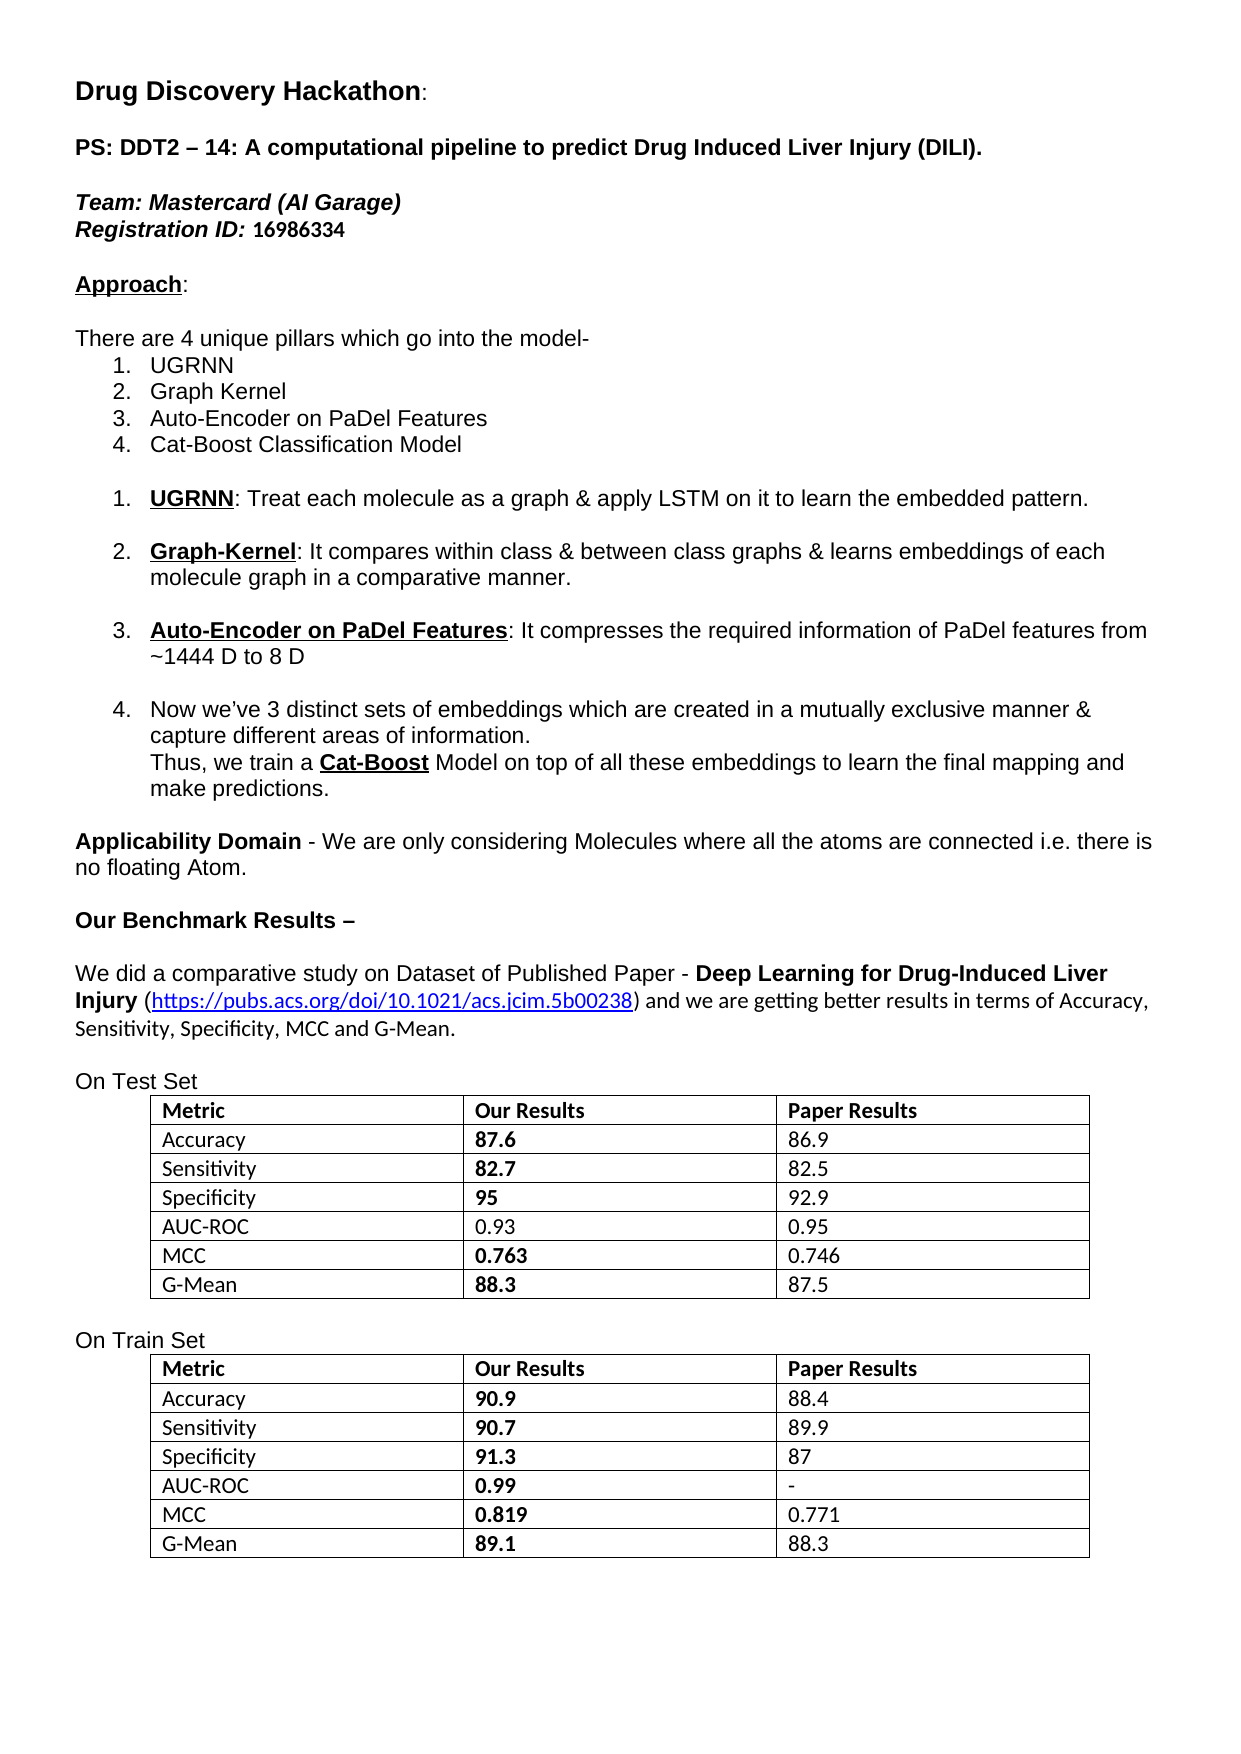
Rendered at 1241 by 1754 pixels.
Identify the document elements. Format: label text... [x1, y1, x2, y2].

table_cell AUC-ROC [151, 1212, 463, 1240]
text Drug Discovery Hackathon: [75, 75, 1165, 106]
table_cell 0.95 [777, 1212, 1089, 1240]
table_cell 82.7 [464, 1154, 776, 1182]
table_cell 0.763 [464, 1241, 776, 1269]
table_cell 0.746 [777, 1241, 1089, 1269]
table_cell 95 [464, 1183, 776, 1211]
table_cell 90.9 [464, 1384, 776, 1412]
table_header Our Results [464, 1355, 776, 1383]
table_cell MCC [151, 1500, 463, 1528]
table_cell Specificity [151, 1183, 463, 1211]
table_header Paper Results [777, 1355, 1089, 1383]
table_cell 86.9 [777, 1125, 1089, 1153]
list UGRNN: Treat each molecule as a graph & apply LSTM on it to learn the embedded pattern. [112, 485, 1165, 512]
table_header Our Results [464, 1096, 776, 1124]
table_header Paper Results [777, 1096, 1089, 1124]
table_cell 88.3 [777, 1529, 1089, 1557]
text Applicability Domain - We are only considering Molecules where all the atoms are connected i.e. there is no floating Atom. [75, 828, 1165, 881]
table_cell 0.99 [464, 1471, 776, 1499]
table_cell 0.93 [464, 1212, 776, 1240]
table_cell - [777, 1471, 1089, 1499]
table_cell 91.3 [464, 1442, 776, 1470]
text On Train Set [75, 1327, 1165, 1353]
table_cell G-Mean [151, 1270, 463, 1298]
text We did a comparative study on Dataset of Published Paper - Deep Learning for Drug-Induced Liver Injury (https://pubs.acs.org/doi/10.1021/acs.jcim.5b00238) and we are getting better results in terms of Accuracy, Sensitivity, Specificity, MCC and G-Mean. [75, 959, 1165, 1042]
table_cell 0.771 [777, 1500, 1089, 1528]
table_header Metric [151, 1096, 463, 1124]
table_cell 89.1 [464, 1529, 776, 1557]
table_cell 92.9 [777, 1183, 1089, 1211]
text There are 4 unique pillars which go into the model- [75, 325, 1165, 352]
table_cell 87.5 [777, 1270, 1089, 1298]
list Cat-Boost Classification Model [112, 431, 1165, 457]
text Registration ID: 16986334 [75, 215, 1165, 243]
table_cell MCC [151, 1241, 463, 1269]
table_cell Accuracy [151, 1384, 463, 1412]
table_cell 87.6 [464, 1125, 776, 1153]
table_cell 89.9 [777, 1413, 1089, 1441]
table_header Metric [151, 1355, 463, 1383]
table_cell 87 [777, 1442, 1089, 1470]
table_cell AUC-ROC [151, 1471, 463, 1499]
table_cell 88.3 [464, 1270, 776, 1298]
text Approach: [75, 271, 1165, 297]
list UGRNN [112, 352, 1165, 378]
table_cell Accuracy [151, 1125, 463, 1153]
table_cell 90.7 [464, 1413, 776, 1441]
table_cell Sensitivity [151, 1154, 463, 1182]
table_cell G-Mean [151, 1529, 463, 1557]
table_cell Specificity [151, 1442, 463, 1470]
table_cell 88.4 [777, 1384, 1089, 1412]
list Graph-Kernel: It compares within class & between class graphs & learns embeddings of each molecule graph in a comparative manner. [112, 538, 1165, 591]
table_cell 0.819 [464, 1500, 776, 1528]
table_cell 82.5 [777, 1154, 1089, 1182]
list Auto-Encoder on PaDel Features [112, 404, 1165, 431]
text PS: DDT2 – 14: A computational pipeline to predict Drug Induced Liver Injury (DILI). [75, 134, 1165, 161]
list Graph Kernel [112, 378, 1165, 404]
text Team: Mastercard (AI Garage) [75, 189, 1165, 215]
text On Test Set [75, 1068, 1165, 1095]
list Now we’ve 3 distinct sets of embeddings which are created in a mutually exclusive manner & capture different areas of information. Thus, we train a Cat-Boost Model on top of all these embeddings to learn the final mapping and make predictions. [112, 696, 1165, 801]
text Our Benchmark Results – [75, 907, 1165, 933]
table_cell Sensitivity [151, 1413, 463, 1441]
list Auto-Encoder on PaDel Features: It compresses the required information of PaDel features from ~1444 D to 8 D [112, 617, 1165, 670]
